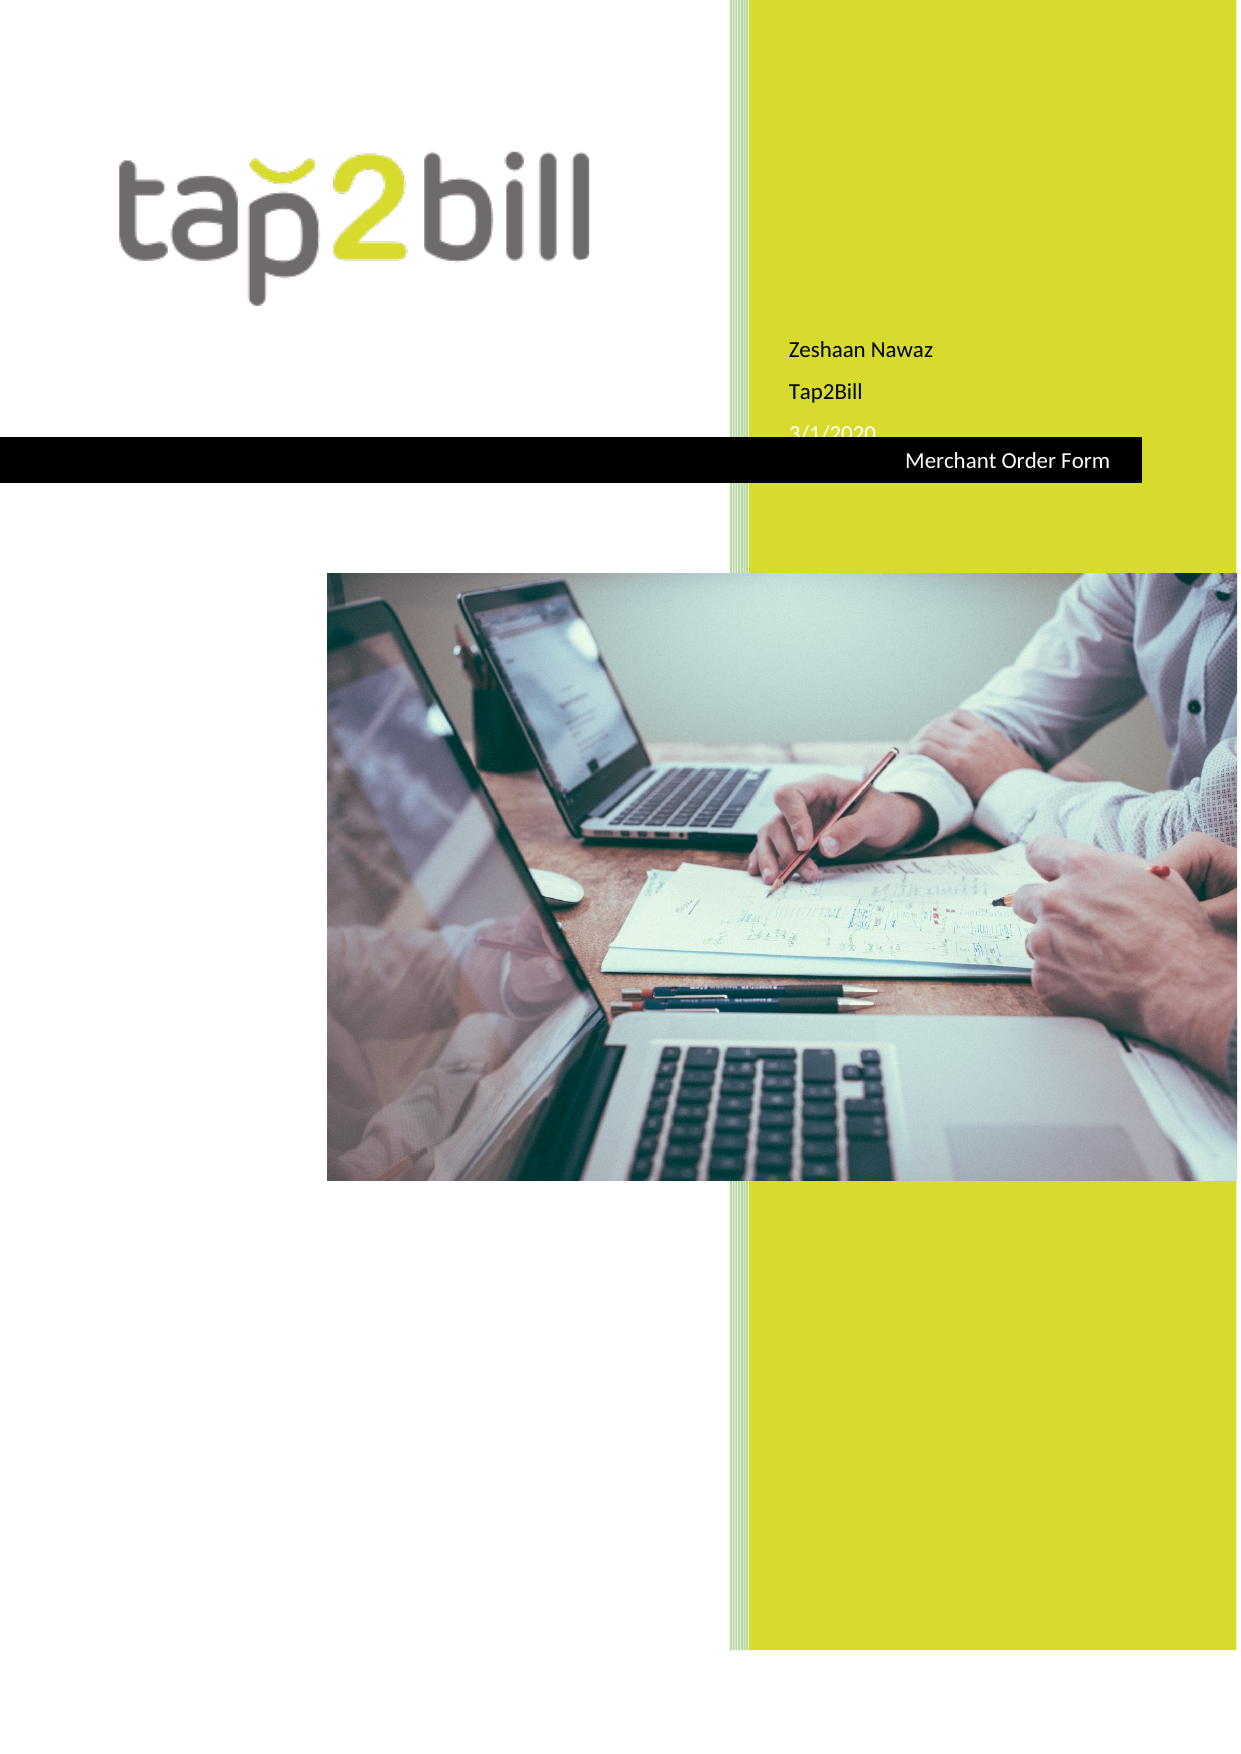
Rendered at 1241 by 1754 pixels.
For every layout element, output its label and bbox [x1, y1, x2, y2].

picture [109, 150, 595, 306]
picture [327, 573, 1238, 1181]
